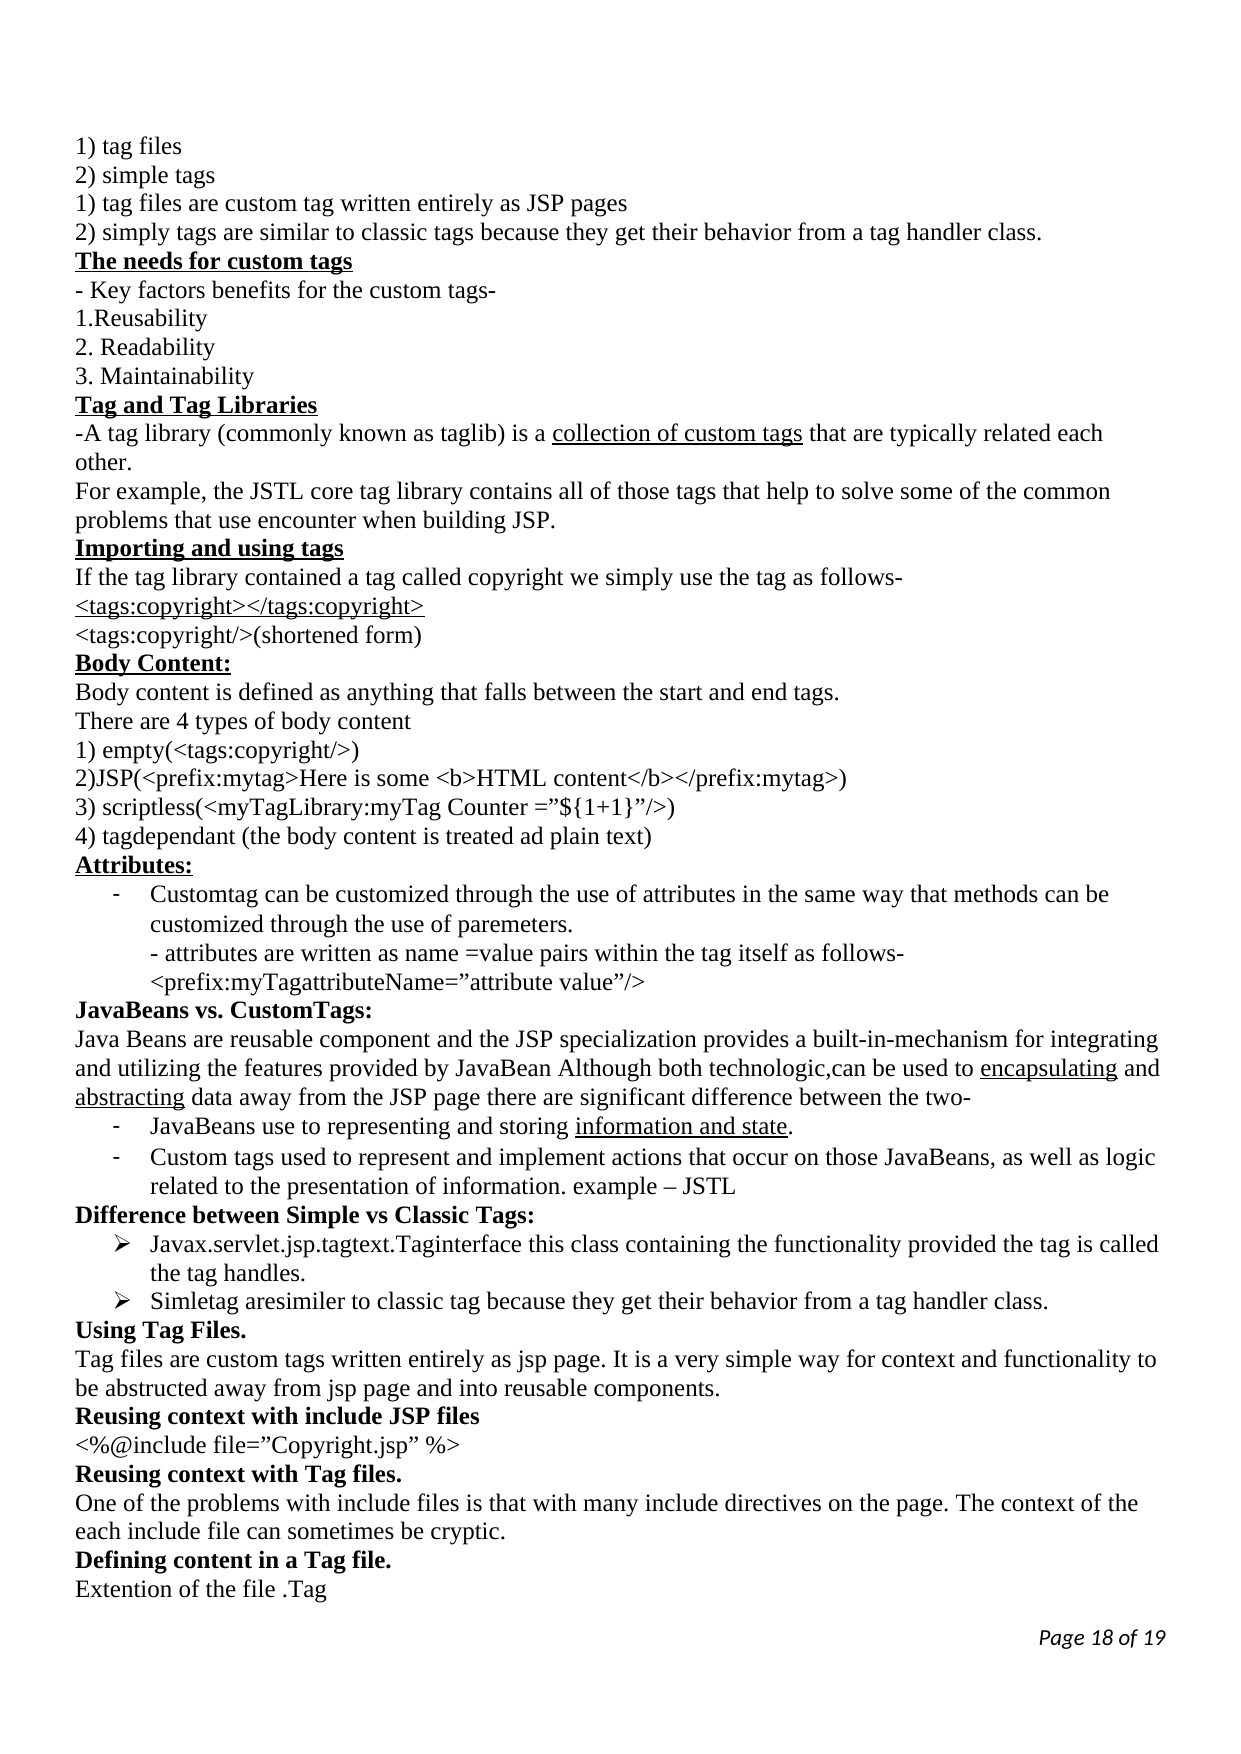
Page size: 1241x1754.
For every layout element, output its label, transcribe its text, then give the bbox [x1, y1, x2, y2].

text Using Tag Files. [75, 1315, 1165, 1344]
list Javax.servlet.jsp.tagtext.Taginterface this class containing the functionality provided the tag is called the tag handles. [112, 1229, 1165, 1286]
list Simletag aresimiler to classic tag because they get their behavior from a tag handler class. [112, 1286, 1165, 1315]
text Java Beans are reusable component and the JSP specialization provides a built-in-mechanism for integrating and utilizing the features provided by JavaBean Although both technologic,can be used to encapsulating and abstracting data away from the JSP page there are significant difference between the two- [75, 1024, 1165, 1110]
list Custom tags used to represent and implement actions that occur on those JavaBeans, as well as logic related to the presentation of information. example – JSTL [112, 1141, 1165, 1200]
list Customtag can be customized through the use of attributes in the same way that methods can be customized through the use of paremeters. - attributes are written as name =value pairs within the tag itself as follows- <prefix:myTagattributeName=”attribute value”/> [112, 878, 1165, 995]
text Defining content in a Tag file. [75, 1545, 1165, 1574]
list JavaBeans use to representing and storing information and state. [112, 1110, 1165, 1141]
text Body content is defined as anything that falls between the start and end tags. [75, 677, 1165, 706]
text Attributes: [75, 850, 1165, 878]
text Reusing context with Tag files. [75, 1459, 1165, 1488]
text Difference between Simple vs Classic Tags: [75, 1200, 1165, 1229]
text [75, 131, 1165, 275]
text There are 4 types of body content 1) empty(<tags:copyright/>) 2)JSP(<prefix:mytag>Here is some <b>HTML content</b></prefix:mytag>) 3) scriptless(<myTagLibrary:myTag Counter =”${1+1}”/>) 4) tagdependant (the body content is treated ad plain text) [75, 706, 1165, 850]
text - Key factors benefits for the custom tags- 1.Reusability 2. Readability 3. Maintainability Tag and Tag Libraries -A tag library (commonly known as taglib) is a collection of custom tags that are typically related each other. For example, the JSTL core tag library contains all of those tags that help to solve some of the common problems that use encounter when building JSP. Importing and using tags If the tag library contained a tag called copyright we simply use the tag as follows- <tags:copyright></tags:copyright> <tags:copyright/>(shortened form) Body Content: [75, 275, 1165, 677]
text Tag files are custom tags written entirely as jsp page. It is a very simple way for context and functionality to be abstructed away from jsp page and into reusable components. [75, 1344, 1165, 1401]
text Extention of the file .Tag [75, 1574, 1165, 1603]
text JavaBeans vs. CustomTags: [75, 995, 1165, 1024]
text <%@include file=”Copyright.jsp” %> [75, 1430, 1165, 1459]
text Reusing context with include JSP files [75, 1401, 1165, 1430]
text One of the problems with include files is that with many include directives on the page. The context of the each include file can sometimes be cryptic. [75, 1488, 1165, 1545]
